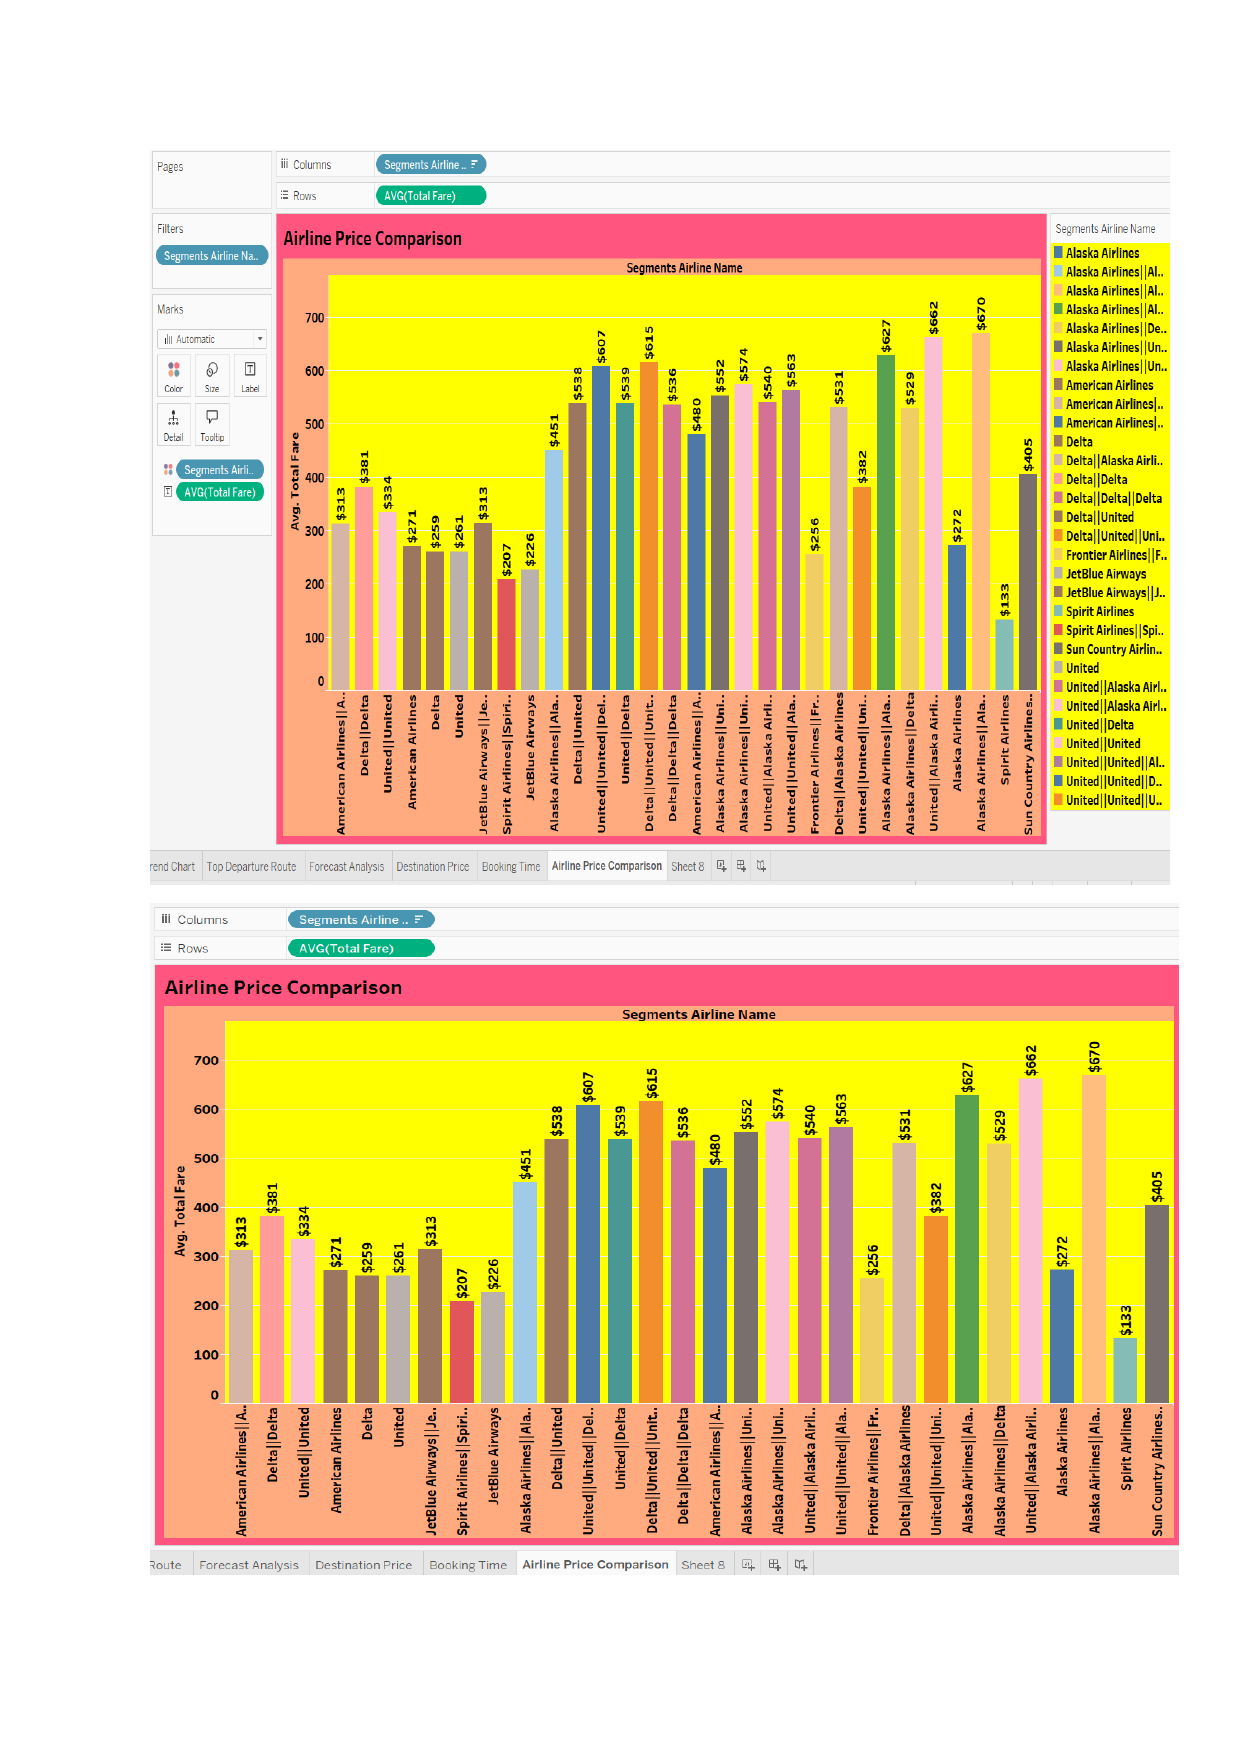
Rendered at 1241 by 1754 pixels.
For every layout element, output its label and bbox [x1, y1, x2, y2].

picture [150, 903, 1179, 1575]
picture [150, 150, 1171, 885]
